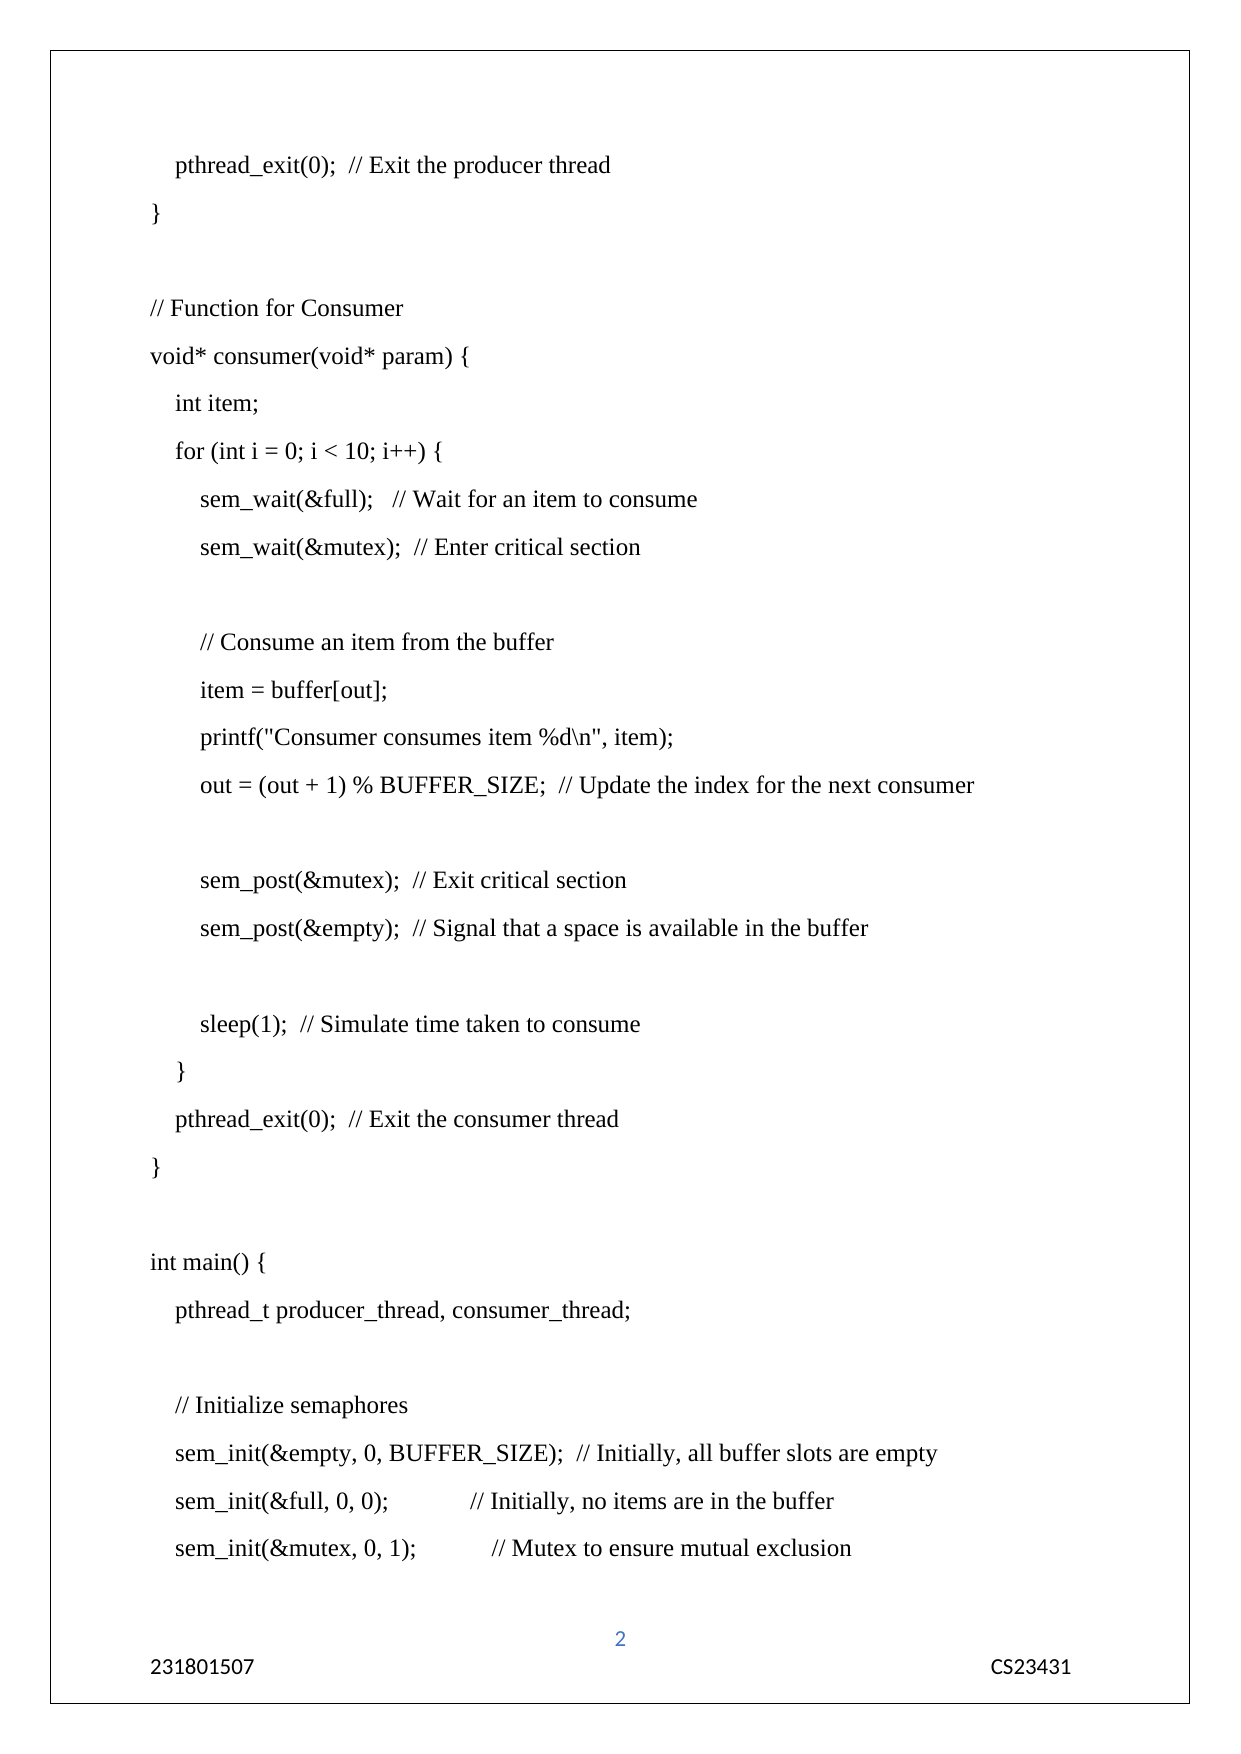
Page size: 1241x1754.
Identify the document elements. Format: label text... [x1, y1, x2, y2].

text // Consume an item from the buffer [150, 627, 1090, 656]
text out = (out + 1) % BUFFER_SIZE; // Update the index for the next consumer [150, 770, 1090, 799]
text pthread_t producer_thread, consumer_thread; [150, 1295, 1090, 1324]
text sem_wait(&full); // Wait for an item to consume [150, 484, 1090, 513]
text sem_init(&full, 0, 0); // Initially, no items are in the buffer [150, 1486, 1090, 1514]
text void* consumer(void* param) { [150, 341, 1090, 369]
text int main() { [150, 1247, 1090, 1276]
text int item; [150, 388, 1090, 417]
text } [150, 198, 1090, 226]
text // Function for Consumer [150, 293, 1090, 322]
text sleep(1); // Simulate time taken to consume [150, 1009, 1090, 1037]
text // Initialize semaphores [150, 1390, 1090, 1419]
text sem_wait(&mutex); // Enter critical section [150, 532, 1090, 560]
text } [150, 1056, 1090, 1085]
text } [150, 1152, 1090, 1181]
text item = buffer[out]; [150, 675, 1090, 703]
text sem_post(&mutex); // Exit critical section [150, 866, 1090, 894]
text sem_init(&empty, 0, BUFFER_SIZE); // Initially, all buffer slots are empty [150, 1438, 1090, 1467]
text sem_init(&mutex, 0, 1); // Mutex to ensure mutual exclusion [150, 1533, 1090, 1562]
text for (int i = 0; i < 10; i++) { [150, 436, 1090, 465]
text pthread_exit(0); // Exit the consumer thread [150, 1104, 1090, 1133]
text printf("Consumer consumes item %d\n", item); [150, 722, 1090, 751]
text sem_post(&empty); // Signal that a space is available in the buffer [150, 913, 1090, 942]
text pthread_exit(0); // Exit the producer thread [150, 150, 1090, 179]
